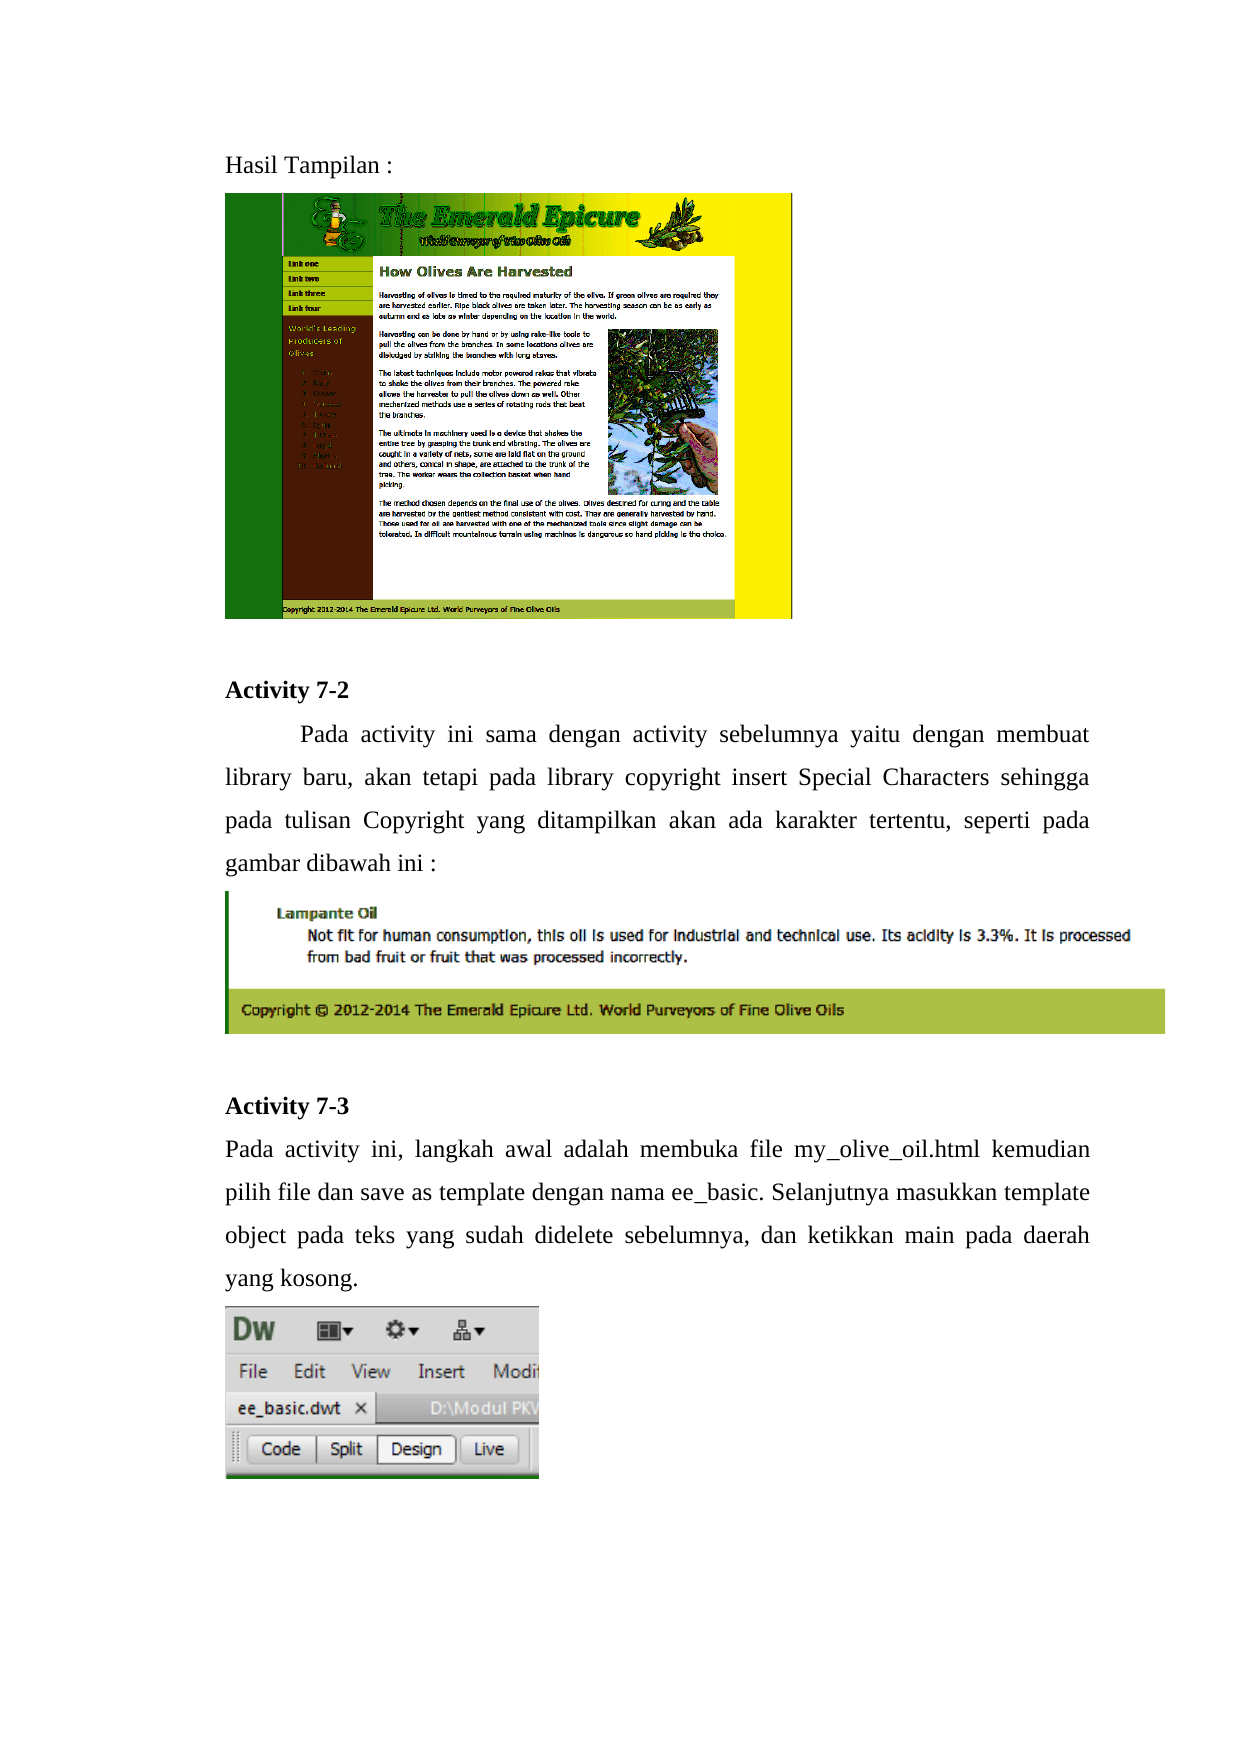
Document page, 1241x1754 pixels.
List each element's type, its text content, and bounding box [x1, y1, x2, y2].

text Pada activity ini sama dengan activity sebelumnya yaitu dengan membuat library baru, akan tetapi pada library copyright insert Special Characters sehingga pada tulisan Copyright yang ditampilkan akan ada karakter tertentu, seperti pada gambar dibawah ini : [225, 719, 1090, 877]
picture [225, 891, 1166, 1034]
text Hasil Tampilan : [150, 150, 1090, 179]
text Activity 7-3 [225, 1091, 1090, 1119]
text Activity 7-2 [150, 676, 1090, 704]
text Pada activity ini, langkah awal adalah membuka file my_olive_oil.html kemudian pilih file dan save as template dengan nama ee_basic. Selanjutnya masukkan template object pada teks yang sudah didelete sebelumnya, dan ketikkan main pada daerah yang kosong. [225, 1134, 1090, 1292]
picture [225, 1306, 539, 1479]
picture [225, 193, 793, 619]
